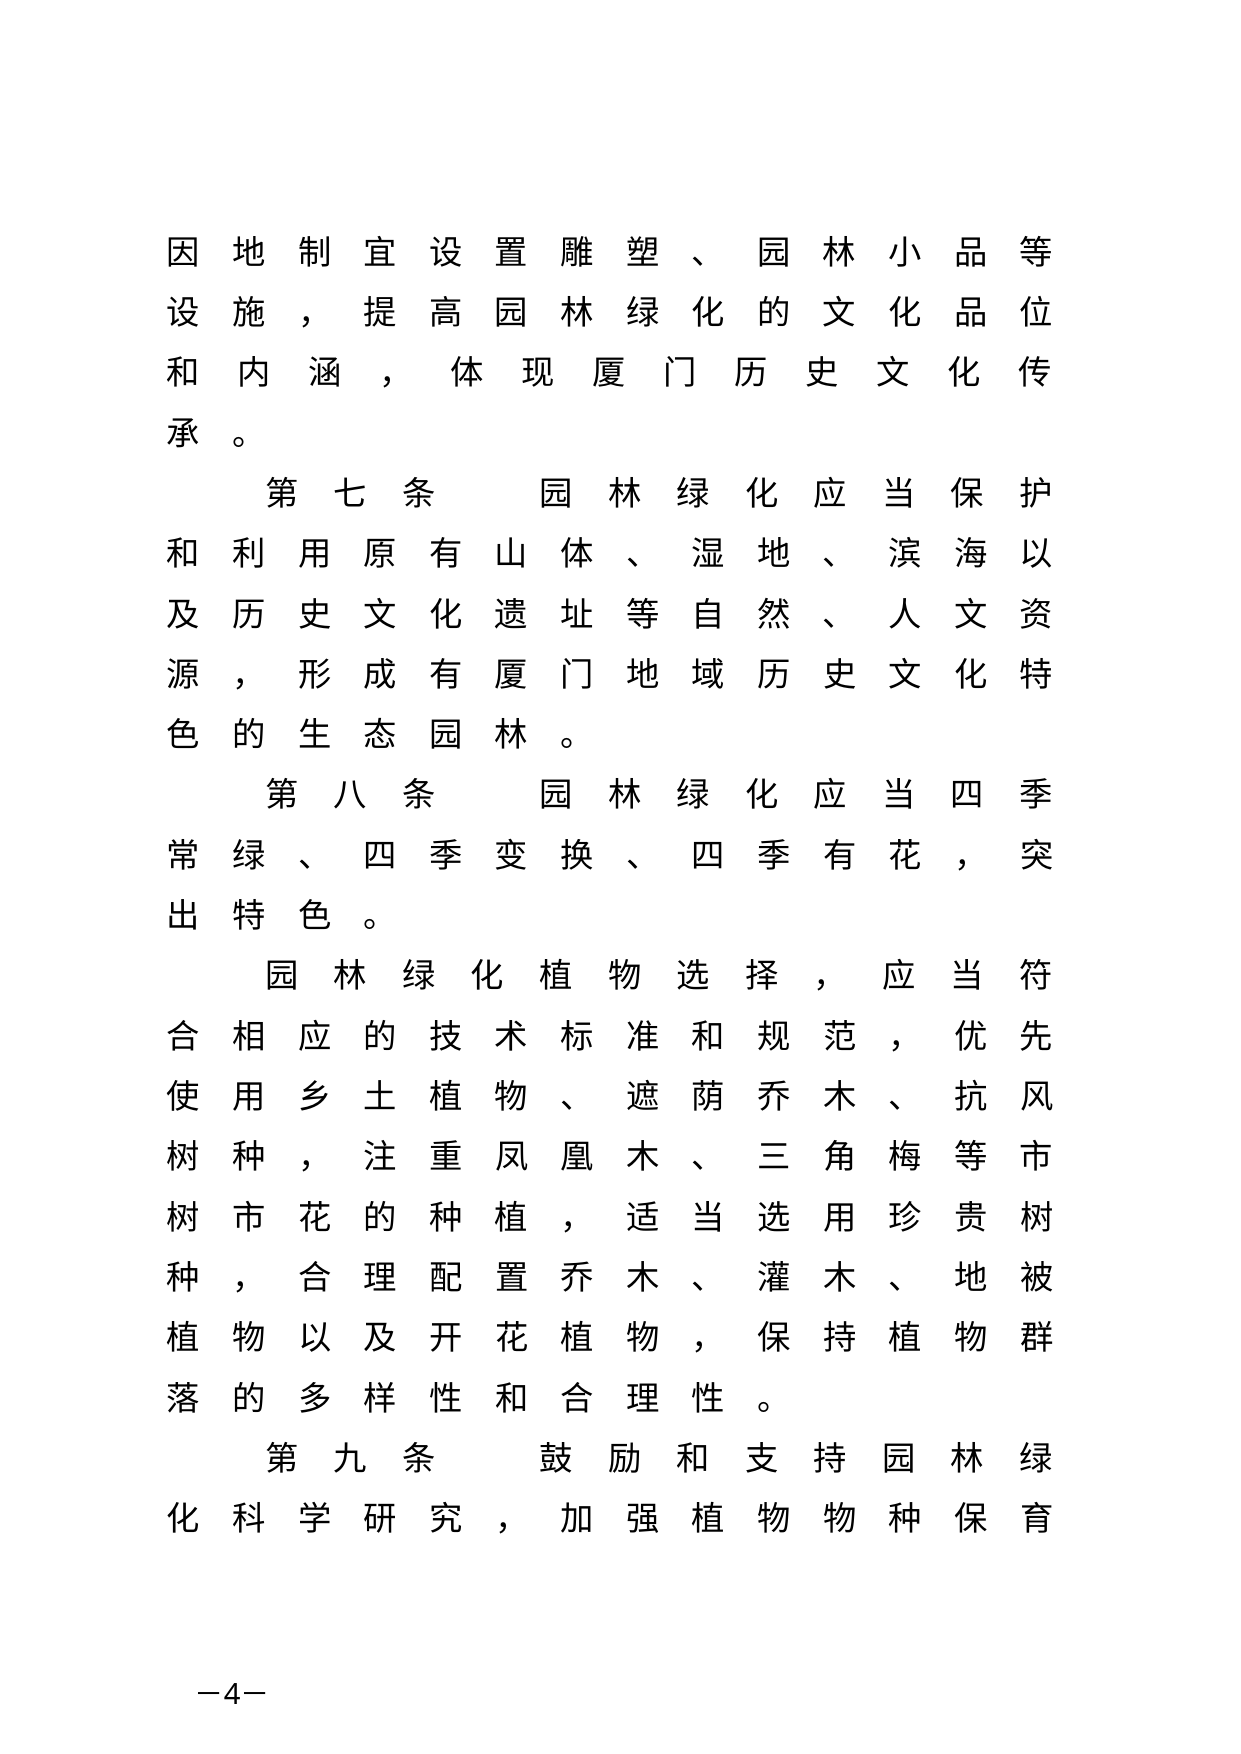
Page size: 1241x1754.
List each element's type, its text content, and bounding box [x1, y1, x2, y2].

text 第七条 园林绿化应当保护和利用原有山体、湿地、滨海以及历史文化遗址等自然、人文资源，形成有厦门地域历史文化特色的生态园林。 [167, 461, 1085, 762]
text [167, 219, 1085, 461]
text 第八条 园林绿化应当四季常绿、四季变换、四季有花，突出特色。 [167, 762, 1085, 943]
text 园林绿化植物选择，应当符合相应的技术标准和规范，优先使用乡土植物、遮荫乔木、抗风树种，注重凤凰木、三角梅等市树市花的种植，适当选用珍贵树种，合理配置乔木、灌木、地被植物以及开花植物，保持植物群落的多样性和合理性。 [167, 943, 1085, 1426]
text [167, 1426, 1085, 1546]
